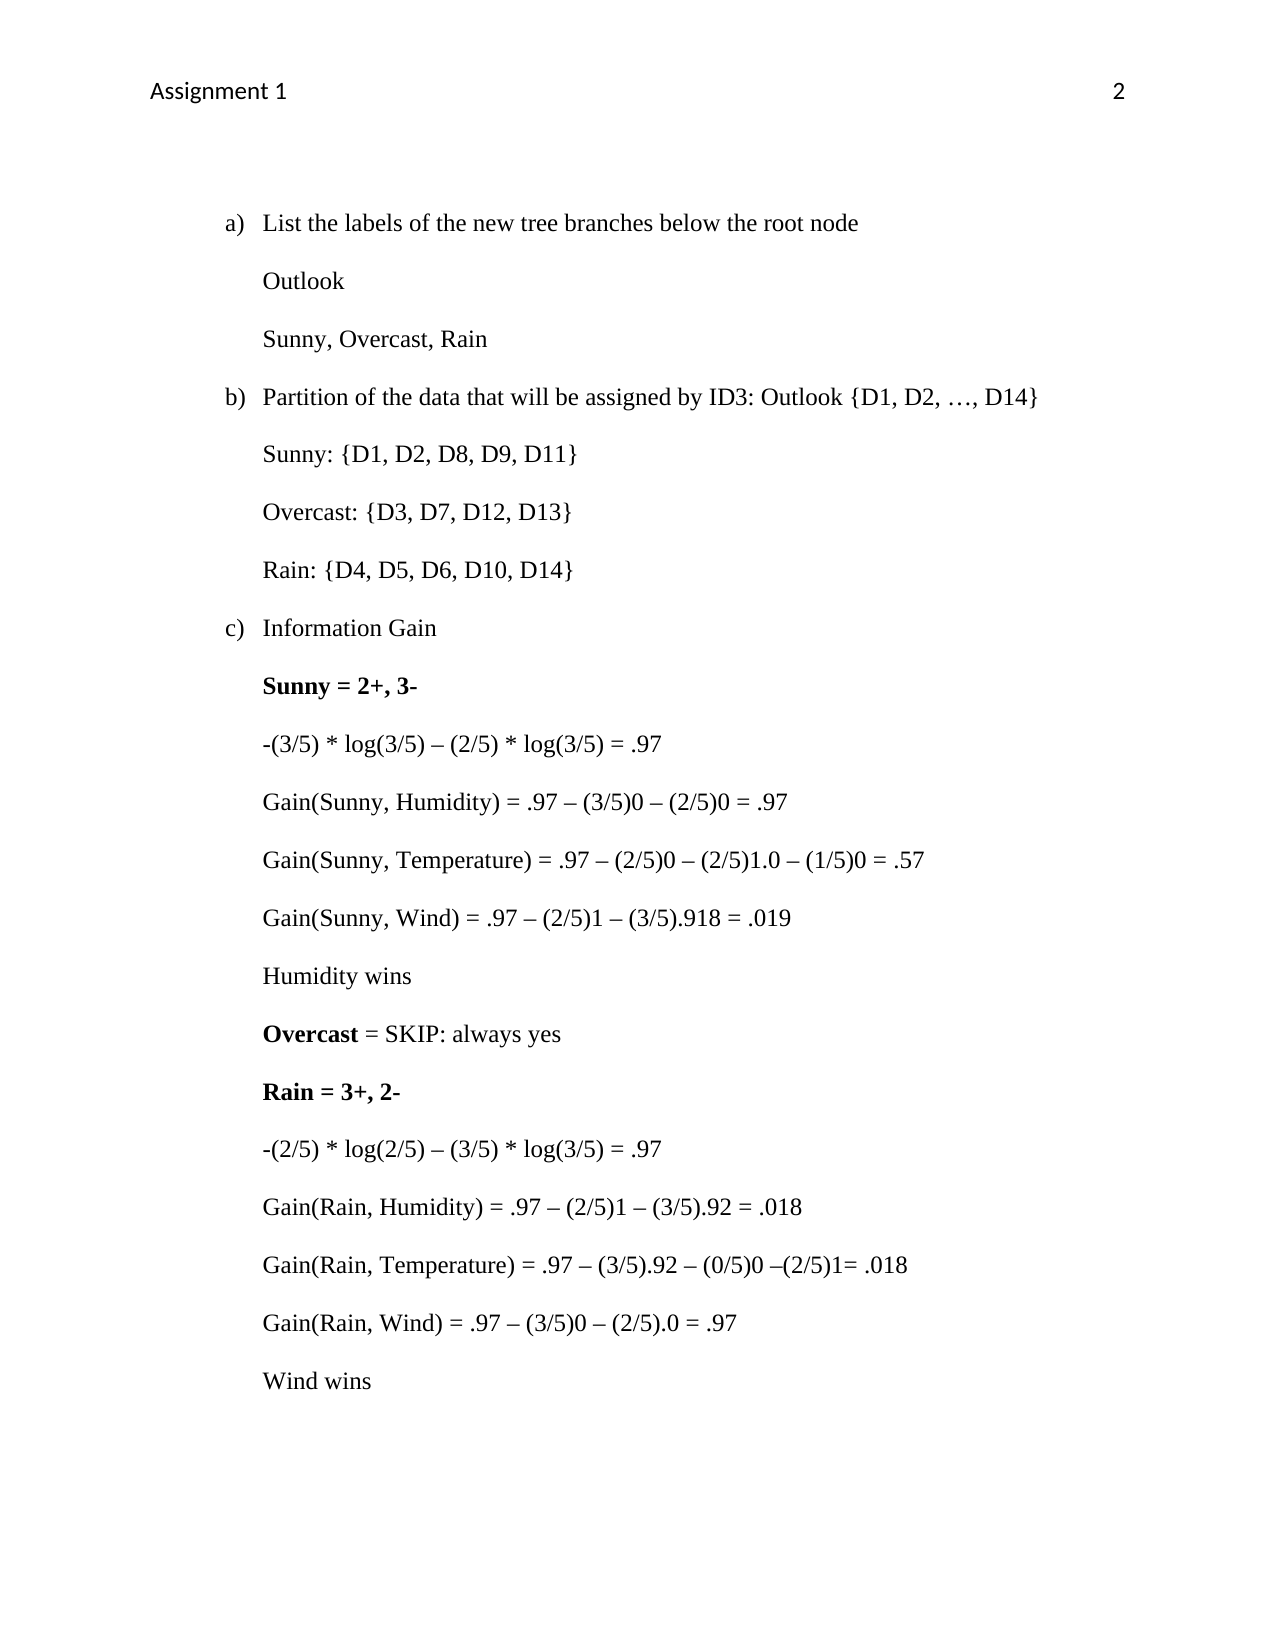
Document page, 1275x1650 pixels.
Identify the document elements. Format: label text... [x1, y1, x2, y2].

text Sunny = 2+, 3- [262, 671, 1125, 700]
list Partition of the data that will be assigned by ID3: Outlook {D1, D2, …, D14} [225, 382, 1125, 410]
text Gain(Sunny, Temperature) = .97 – (2/5)0 – (2/5)1.0 – (1/5)0 = .57 [262, 845, 1125, 874]
text Overcast = SKIP: always yes [262, 1019, 1125, 1047]
text -(2/5) * log(2/5) – (3/5) * log(3/5) = .97 [262, 1134, 1125, 1163]
text Gain(Rain, Temperature) = .97 – (3/5).92 – (0/5)0 –(2/5)1= .018 [262, 1250, 1125, 1279]
text Gain(Sunny, Wind) = .97 – (2/5)1 – (3/5).918 = .019 [262, 903, 1125, 932]
text Outlook [262, 266, 1125, 294]
text Gain(Sunny, Humidity) = .97 – (3/5)0 – (2/5)0 = .97 [262, 787, 1125, 816]
text Gain(Rain, Wind) = .97 – (3/5)0 – (2/5).0 = .97 [262, 1308, 1125, 1337]
text Sunny: {D1, D2, D8, D9, D11} [262, 439, 1125, 468]
list List the labels of the new tree branches below the root node [225, 208, 1125, 237]
text Rain: {D4, D5, D6, D10, D14} [262, 555, 1125, 584]
text -(3/5) * log(3/5) – (2/5) * log(3/5) = .97 [262, 729, 1125, 758]
text Humidity wins [262, 961, 1125, 989]
text Rain = 3+, 2- [262, 1077, 1125, 1105]
text Overcast: {D3, D7, D12, D13} [262, 497, 1125, 526]
list Information Gain [225, 613, 1125, 642]
text Wind wins [262, 1366, 1125, 1395]
text Sunny, Overcast, Rain [262, 324, 1125, 352]
text Gain(Rain, Humidity) = .97 – (2/5)1 – (3/5).92 = .018 [262, 1192, 1125, 1221]
